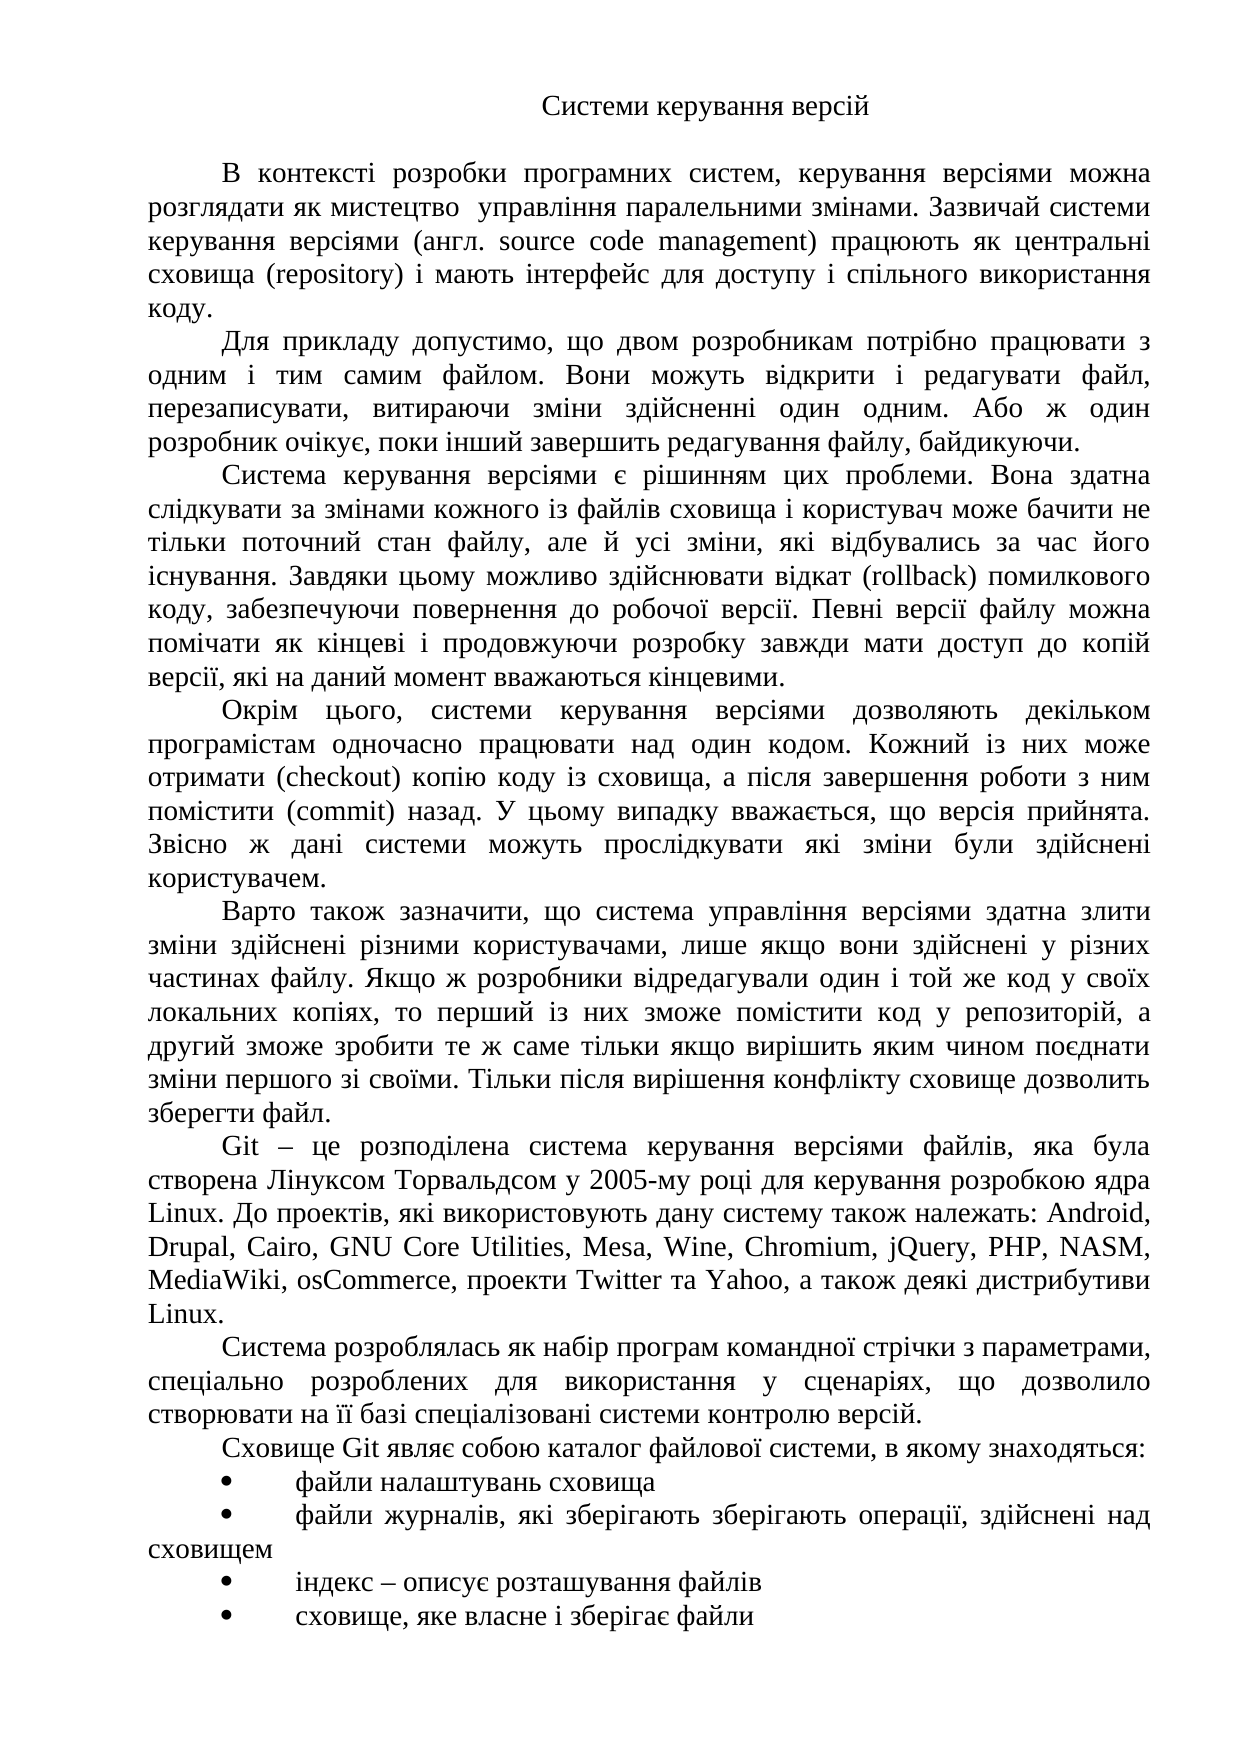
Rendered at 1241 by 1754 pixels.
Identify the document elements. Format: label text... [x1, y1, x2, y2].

text Система розроблялась як набір програм командної стрічки з параметрами, спеціально розроблених для використання у сценаріях, що дозволило створювати на її базі спеціалізовані системи контролю версій. [148, 1329, 1152, 1430]
text Git – це розподілена система керування версіями файлів, яка була створена Лінуксом Торвальдсом у 2005-му році для керування розробкою ядра Linux. До проектів, які використовують дану систему також належать: Android, Drupal, Cairo, GNU Core Utilities, Mesa, Wine, Chromium, jQuery, PHP, NASM, MediaWiki, osCommerce, проекти Twitter та Yahoo, а також деякі дистрибутиви Linux. [148, 1128, 1152, 1329]
text В контексті розробки програмних систем, керування версіями можна розглядати як мистецтво управління паралельними змінами. Зазвичай системи керування версіями (англ. source code management) працюють як центральні сховища (repository) і мають інтерфейс для доступу і спільного використання коду. [148, 156, 1152, 323]
list Системи керування версій [259, 88, 1152, 122]
list файли журналів, які зберігають зберігають операції, здійснені над сховищем [148, 1497, 1152, 1564]
list файли налаштувань сховища [148, 1464, 1152, 1497]
text Сховище Git являє собою каталог файлової системи, в якому знаходяться: [148, 1430, 1152, 1464]
text Для прикладу допустимо, що двом розробникам потрібно працювати з одним і тим самим файлом. Вони можуть відкрити і редагувати файл, перезаписувати, витираючи зміни здійсненні один одним. Або ж один розробник очікує, поки інший завершить редагування файлу, байдикуючи. [148, 323, 1152, 457]
text Варто також зазначити, що система управління версіями здатна злити зміни здійснені різними користувачами, лише якщо вони здійснені у різних частинах файлу. Якщо ж розробники відредагували один і той же код у своїх локальних копіях, то перший із них зможе помістити код у репозиторій, а другий зможе зробити те ж саме тільки якщо вирішить яким чином поєднати зміни першого зі своїми. Тільки після вирішення конфлікту сховище дозволить зберегти файл. [148, 893, 1152, 1128]
text Окрім цього, системи керування версіями дозволяють декільком програмістам одночасно працювати над один кодом. Кожний із них може отримати (checkout) копію коду із сховища, а після завершення роботи з ним помістити (commit) назад. У цьому випадку вважається, що версія прийнята. Звісно ж дані системи можуть прослідкувати які зміни були здійснені користувачем. [148, 692, 1152, 893]
list сховище, яке власне і зберігає файли [148, 1598, 1152, 1632]
list індекс – описує розташування файлів [148, 1564, 1152, 1598]
text Система керування версіями є рішинням цих проблеми. Вона здатна слідкувати за змінами кожного із файлів сховища і користувач може бачити не тільки поточний стан файлу, але й усі зміни, які відбувались за час його існування. Завдяки цьому можливо здійснювати відкат (rollback) помилкового коду, забезпечуючи повернення до робочої версії. Певні версії файлу можна помічати як кінцеві і продовжуючи розробку завжди мати доступ до копій версії, які на даний момент вважаються кінцевими. [148, 457, 1152, 692]
